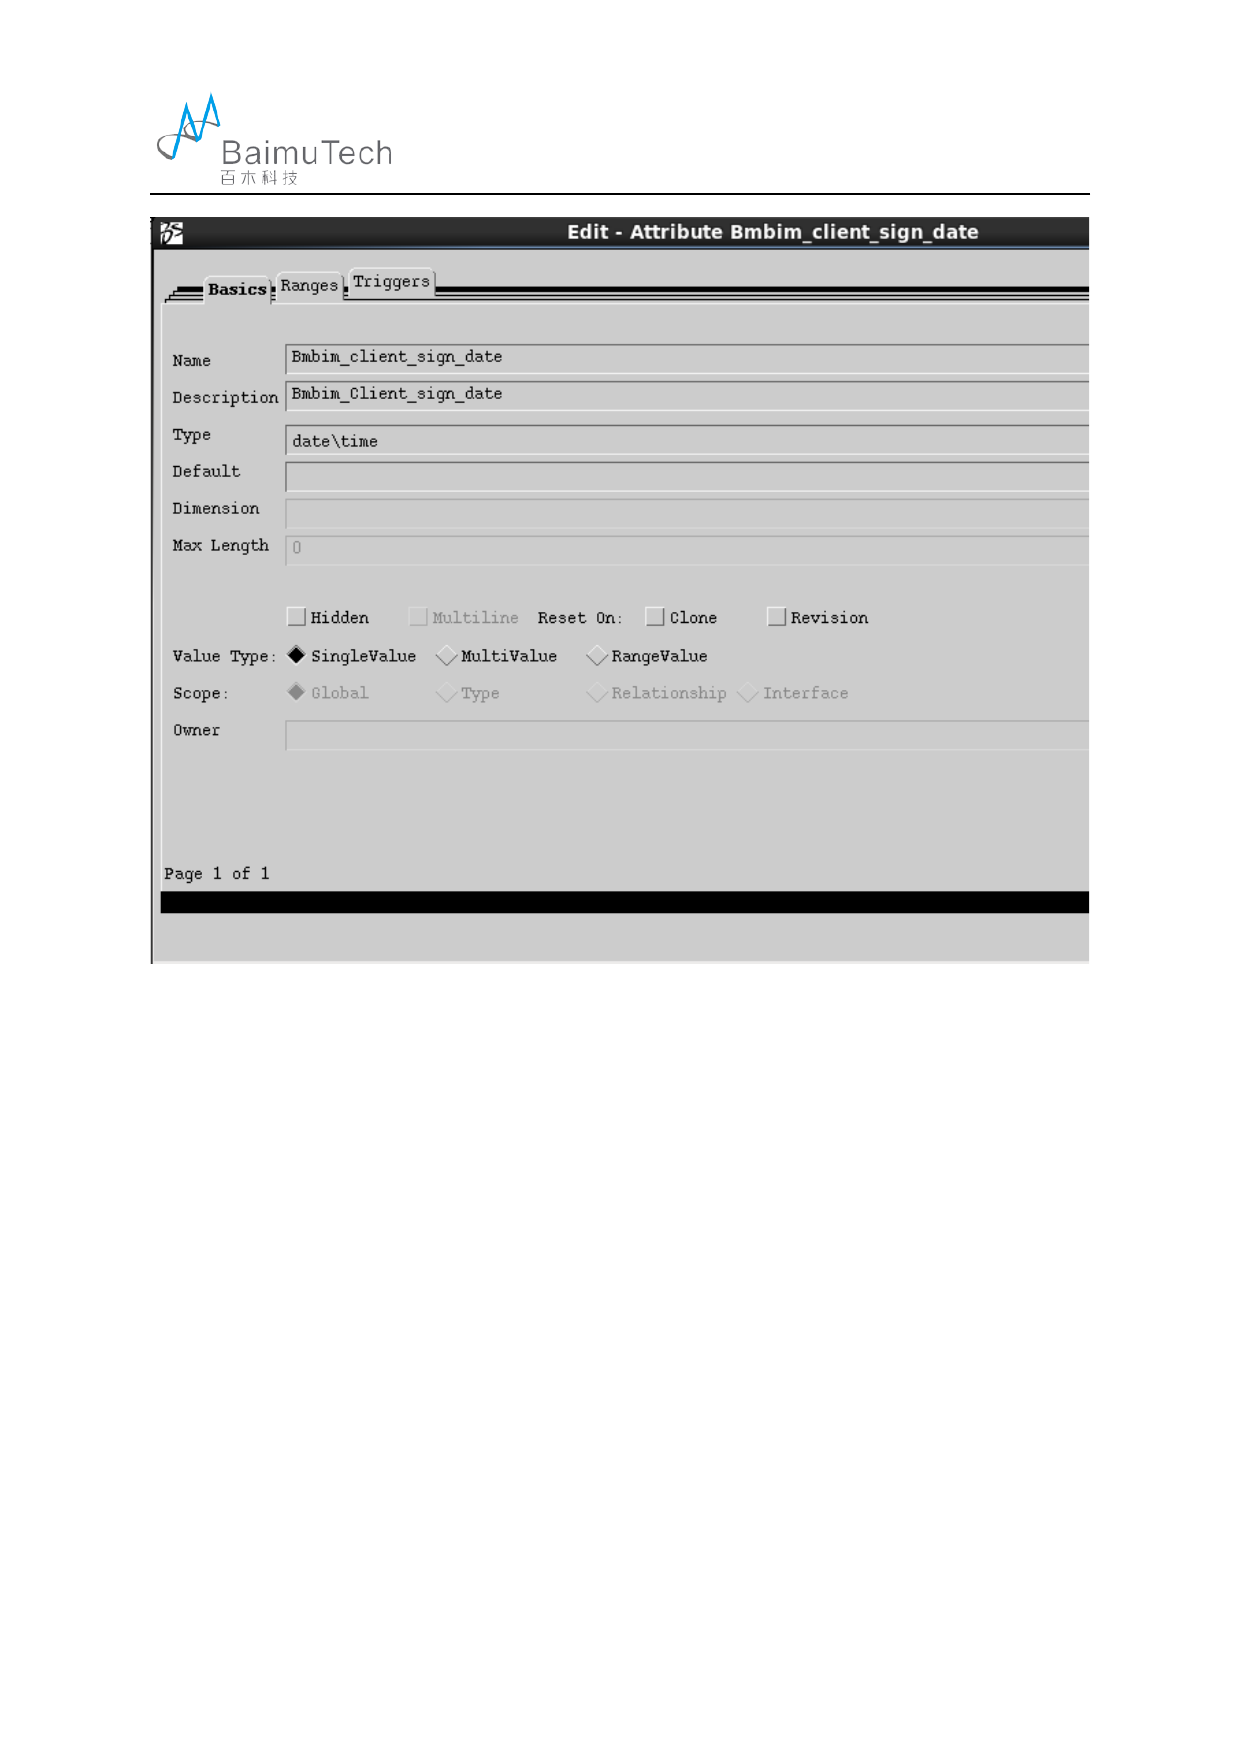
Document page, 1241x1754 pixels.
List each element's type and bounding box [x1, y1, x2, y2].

picture [150, 88, 421, 191]
picture [150, 217, 1090, 964]
